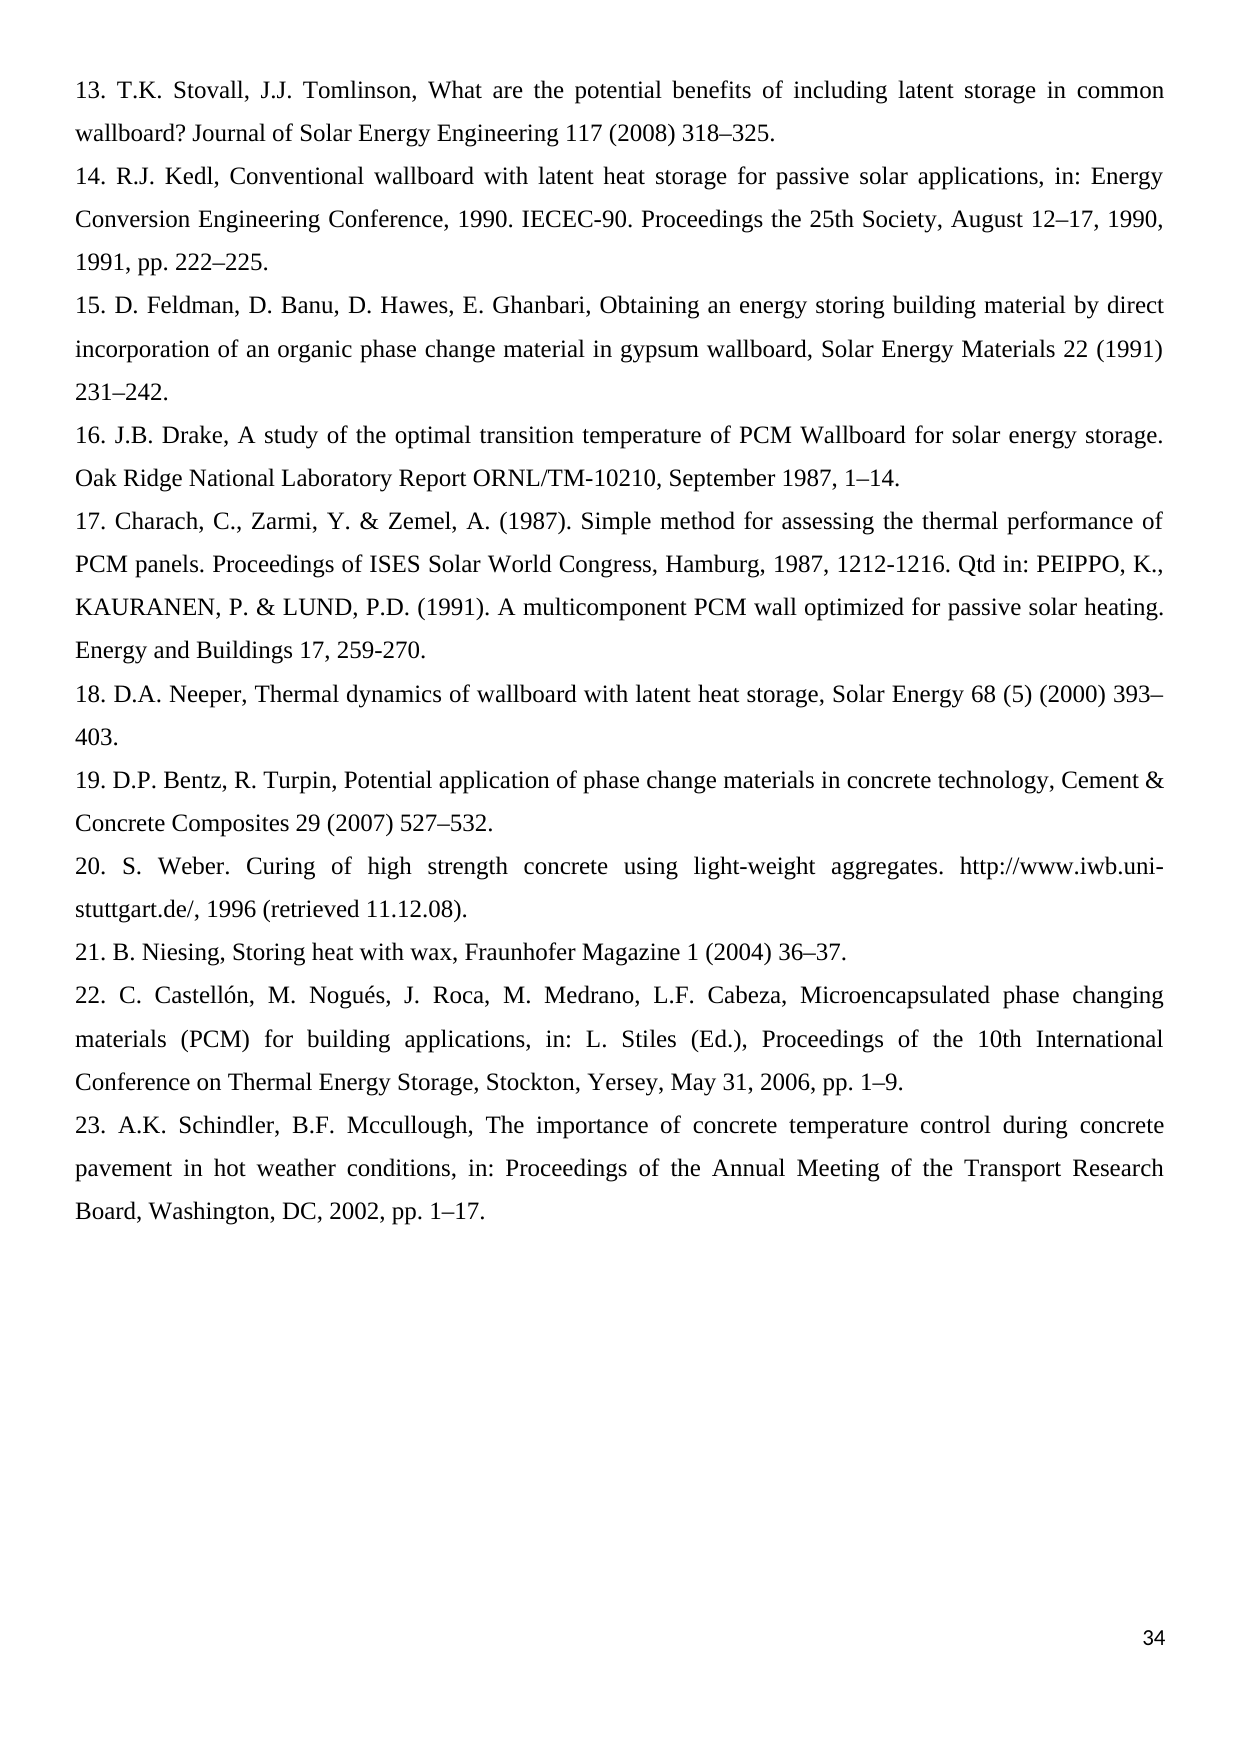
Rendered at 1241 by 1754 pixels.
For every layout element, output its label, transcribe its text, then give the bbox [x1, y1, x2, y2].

text 18. D.A. Neeper, Thermal dynamics of wallboard with latent heat storage, Solar Energy 68 (5) (2000) 393–403. [75, 679, 1165, 751]
text 15. D. Feldman, D. Banu, D. Hawes, E. Ghanbari, Obtaining an energy storing building material by direct incorporation of an organic phase change material in gypsum wallboard, Solar Energy Materials 22 (1991) 231–242. [75, 291, 1165, 406]
text 14. R.J. Kedl, Conventional wallboard with latent heat storage for passive solar applications, in: Energy Conversion Engineering Conference, 1990. IECEC-90. Proceedings the 25th Society, August 12–17, 1990, 1991, pp. 222–225. [75, 161, 1165, 276]
text 17. Charach, C., Zarmi, Y. & Zemel, A. (1987). Simple method for assessing the thermal performance of PCM panels. Proceedings of ISES Solar World Congress, Hamburg, 1987, 1212-1216. Qtd in: PEIPPO, K., KAURANEN, P. & LUND, P.D. (1991). A multicomponent PCM wall optimized for passive solar heating. Energy and Buildings 17, 259-270. [75, 506, 1165, 664]
text 23. A.K. Schindler, B.F. Mccullough, The importance of concrete temperature control during concrete pavement in hot weather conditions, in: Proceedings of the Annual Meeting of the Transport Research Board, Washington, DC, 2002, pp. 1–17. [75, 1110, 1165, 1225]
text 13. T.K. Stovall, J.J. Tomlinson, What are the potential benefits of including latent storage in common wallboard? Journal of Solar Energy Engineering 117 (2008) 318–325. [75, 75, 1165, 147]
text 19. D.P. Bentz, R. Turpin, Potential application of phase change materials in concrete technology, Cement & Concrete Composites 29 (2007) 527–532. [75, 765, 1165, 837]
text 20. S. Weber. Curing of high strength concrete using light-weight aggregates. http://www.iwb.uni-stuttgart.de/, 1996 (retrieved 11.12.08). [75, 851, 1165, 923]
text 16. J.B. Drake, A study of the optimal transition temperature of PCM Wallboard for solar energy storage. Oak Ridge National Laboratory Report ORNL/TM-10210, September 1987, 1–14. [75, 420, 1165, 492]
text 22. C. Castellón, M. Nogués, J. Roca, M. Medrano, L.F. Cabeza, Microencapsulated phase changing materials (PCM) for building applications, in: L. Stiles (Ed.), Proceedings of the 10th International Conference on Thermal Energy Storage, Stockton, Yersey, May 31, 2006, pp. 1–9. [75, 981, 1165, 1096]
text 21. B. Niesing, Storing heat with wax, Fraunhofer Magazine 1 (2004) 36–37. [75, 937, 1165, 966]
